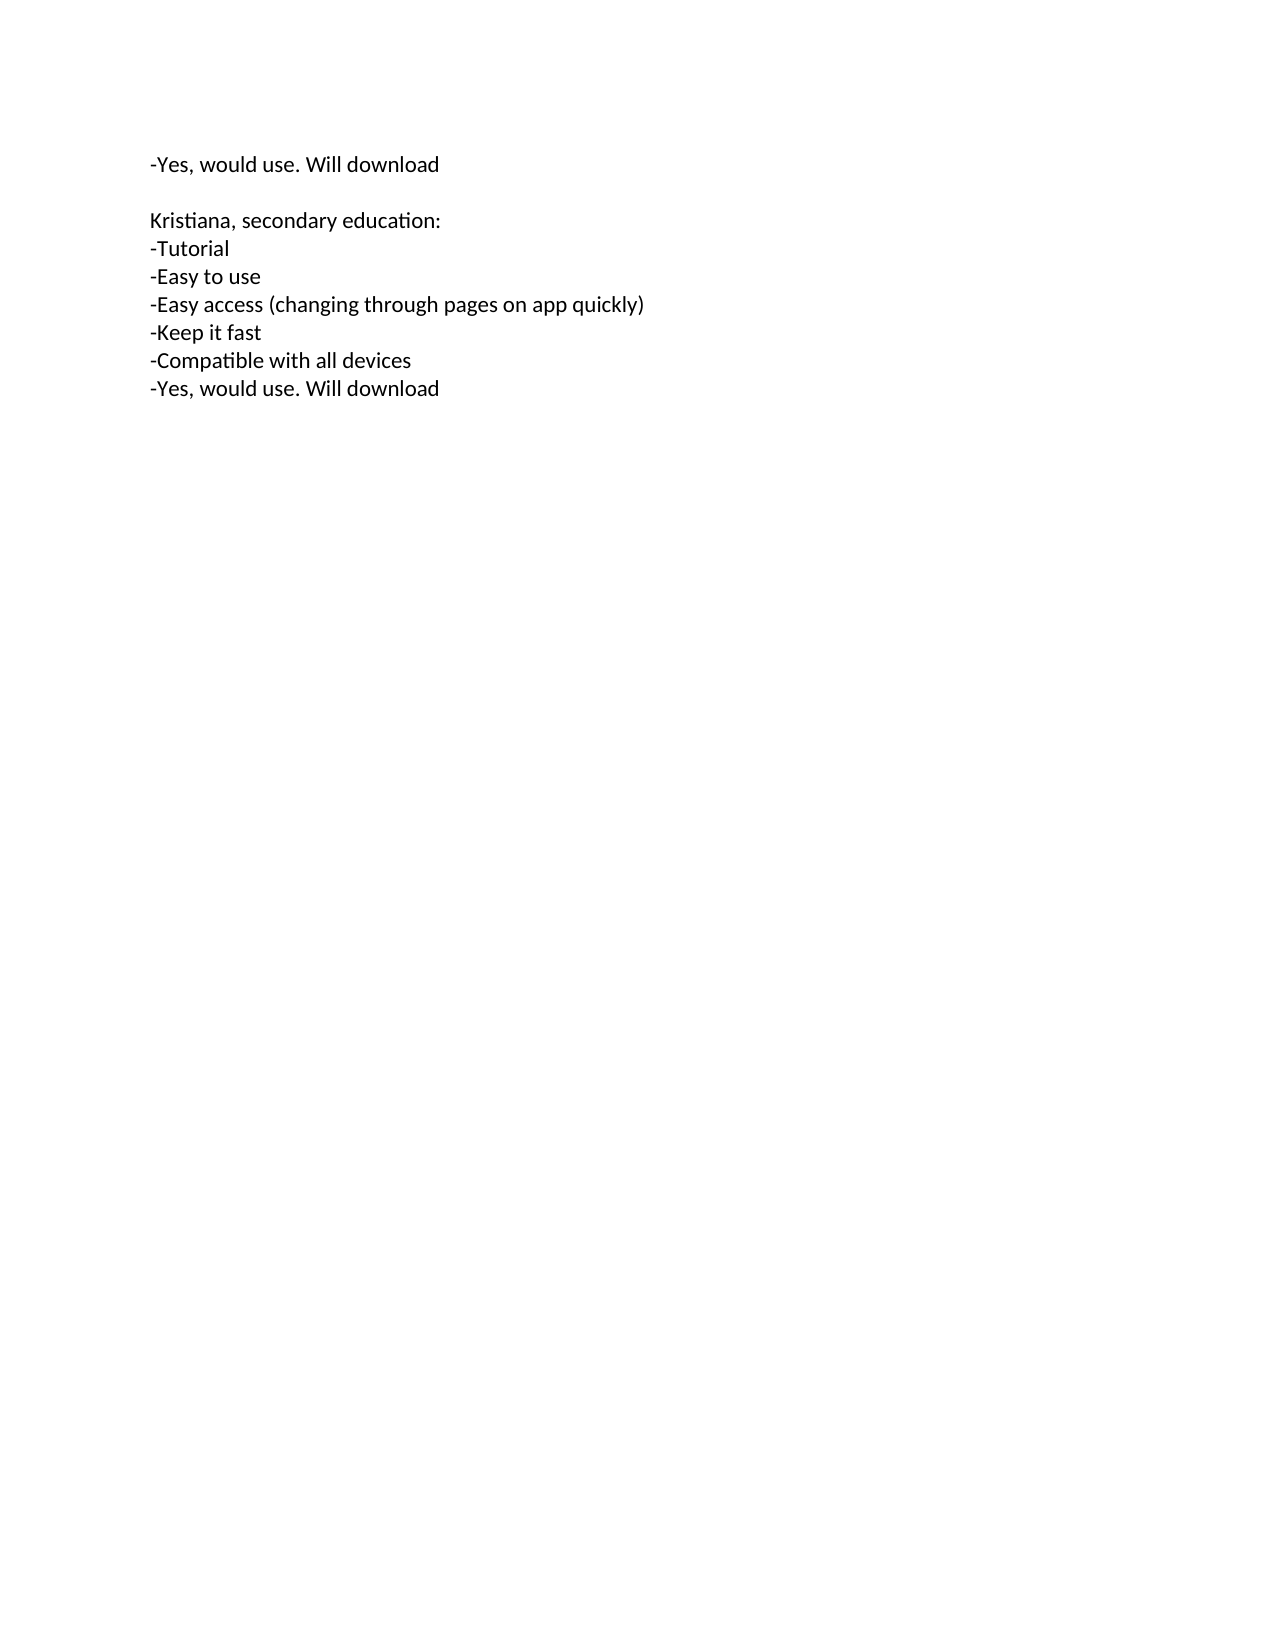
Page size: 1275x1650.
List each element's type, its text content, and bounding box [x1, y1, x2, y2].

text -Tutorial [150, 234, 1125, 262]
text -Easy access (changing through pages on app quickly) [150, 290, 1125, 318]
text -Compatible with all devices [150, 346, 1125, 374]
text -Yes, would use. Will download [150, 150, 1125, 178]
text -Easy to use [150, 262, 1125, 290]
text -Yes, would use. Will download [150, 374, 1125, 402]
text Kristiana, secondary education: [150, 206, 1125, 234]
text -Keep it fast [150, 318, 1125, 346]
